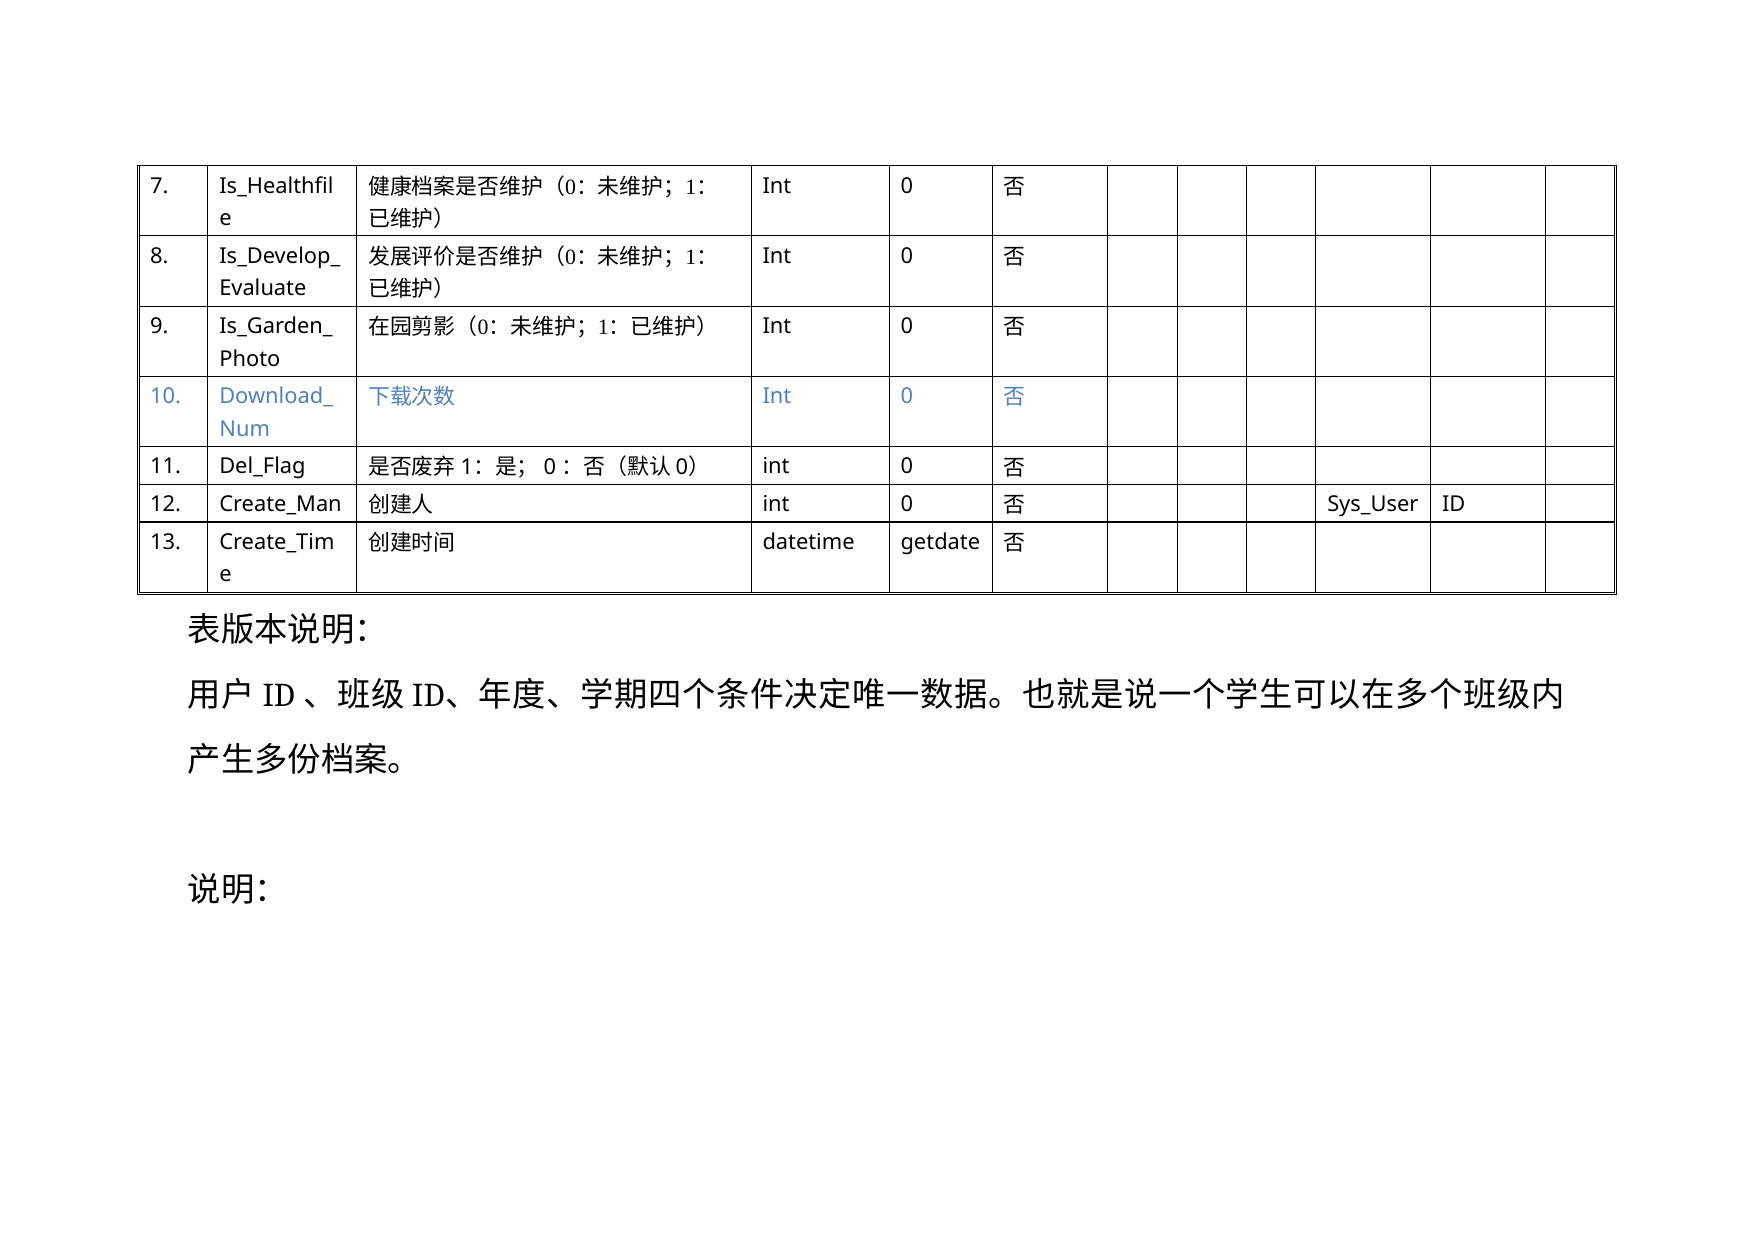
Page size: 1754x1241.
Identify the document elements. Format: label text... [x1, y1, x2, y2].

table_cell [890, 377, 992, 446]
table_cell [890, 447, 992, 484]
text 用户ID 、班级ID、年度、学期四个条件决定唯一数据。也就是说一个学生可以在多个班级内产生多份档案。 [187, 660, 1566, 790]
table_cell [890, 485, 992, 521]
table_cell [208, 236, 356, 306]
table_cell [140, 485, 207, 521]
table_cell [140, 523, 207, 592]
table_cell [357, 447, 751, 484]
text 表版本说明： [187, 595, 1566, 660]
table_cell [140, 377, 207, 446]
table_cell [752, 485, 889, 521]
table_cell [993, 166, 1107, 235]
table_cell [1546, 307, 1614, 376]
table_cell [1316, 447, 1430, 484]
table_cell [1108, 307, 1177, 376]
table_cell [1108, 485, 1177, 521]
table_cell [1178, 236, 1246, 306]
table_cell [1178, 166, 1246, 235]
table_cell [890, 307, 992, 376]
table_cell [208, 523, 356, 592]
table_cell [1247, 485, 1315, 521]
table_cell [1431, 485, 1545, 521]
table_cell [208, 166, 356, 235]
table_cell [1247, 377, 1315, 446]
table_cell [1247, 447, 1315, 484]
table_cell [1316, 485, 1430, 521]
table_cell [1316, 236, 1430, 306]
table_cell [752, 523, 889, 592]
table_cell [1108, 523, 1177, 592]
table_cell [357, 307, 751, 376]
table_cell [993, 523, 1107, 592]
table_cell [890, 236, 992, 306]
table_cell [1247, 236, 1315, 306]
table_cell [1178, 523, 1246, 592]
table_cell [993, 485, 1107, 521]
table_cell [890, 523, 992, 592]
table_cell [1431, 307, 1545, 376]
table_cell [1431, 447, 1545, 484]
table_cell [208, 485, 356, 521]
text 说明： [187, 855, 1566, 920]
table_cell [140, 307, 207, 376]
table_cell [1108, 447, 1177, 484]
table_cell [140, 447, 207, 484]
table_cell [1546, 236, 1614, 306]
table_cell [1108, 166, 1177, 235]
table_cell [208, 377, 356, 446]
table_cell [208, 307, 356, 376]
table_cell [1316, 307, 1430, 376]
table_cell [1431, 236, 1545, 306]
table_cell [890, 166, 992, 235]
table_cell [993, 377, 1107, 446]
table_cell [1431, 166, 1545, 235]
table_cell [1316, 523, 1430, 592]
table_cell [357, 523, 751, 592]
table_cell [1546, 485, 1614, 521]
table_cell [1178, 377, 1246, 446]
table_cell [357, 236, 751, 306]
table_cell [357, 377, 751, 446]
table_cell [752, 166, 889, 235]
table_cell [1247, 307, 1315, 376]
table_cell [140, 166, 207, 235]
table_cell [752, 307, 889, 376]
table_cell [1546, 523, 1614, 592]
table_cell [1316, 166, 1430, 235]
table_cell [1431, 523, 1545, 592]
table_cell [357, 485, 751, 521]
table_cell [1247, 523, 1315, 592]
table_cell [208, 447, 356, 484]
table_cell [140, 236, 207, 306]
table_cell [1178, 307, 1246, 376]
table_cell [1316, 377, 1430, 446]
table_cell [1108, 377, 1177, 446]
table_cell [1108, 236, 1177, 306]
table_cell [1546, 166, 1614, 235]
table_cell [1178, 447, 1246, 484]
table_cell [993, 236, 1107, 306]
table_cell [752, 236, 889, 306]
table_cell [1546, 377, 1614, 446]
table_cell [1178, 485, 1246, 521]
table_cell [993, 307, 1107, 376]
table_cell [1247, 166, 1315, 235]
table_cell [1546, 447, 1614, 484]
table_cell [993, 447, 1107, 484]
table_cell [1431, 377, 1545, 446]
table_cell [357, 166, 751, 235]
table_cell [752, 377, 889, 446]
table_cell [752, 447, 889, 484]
